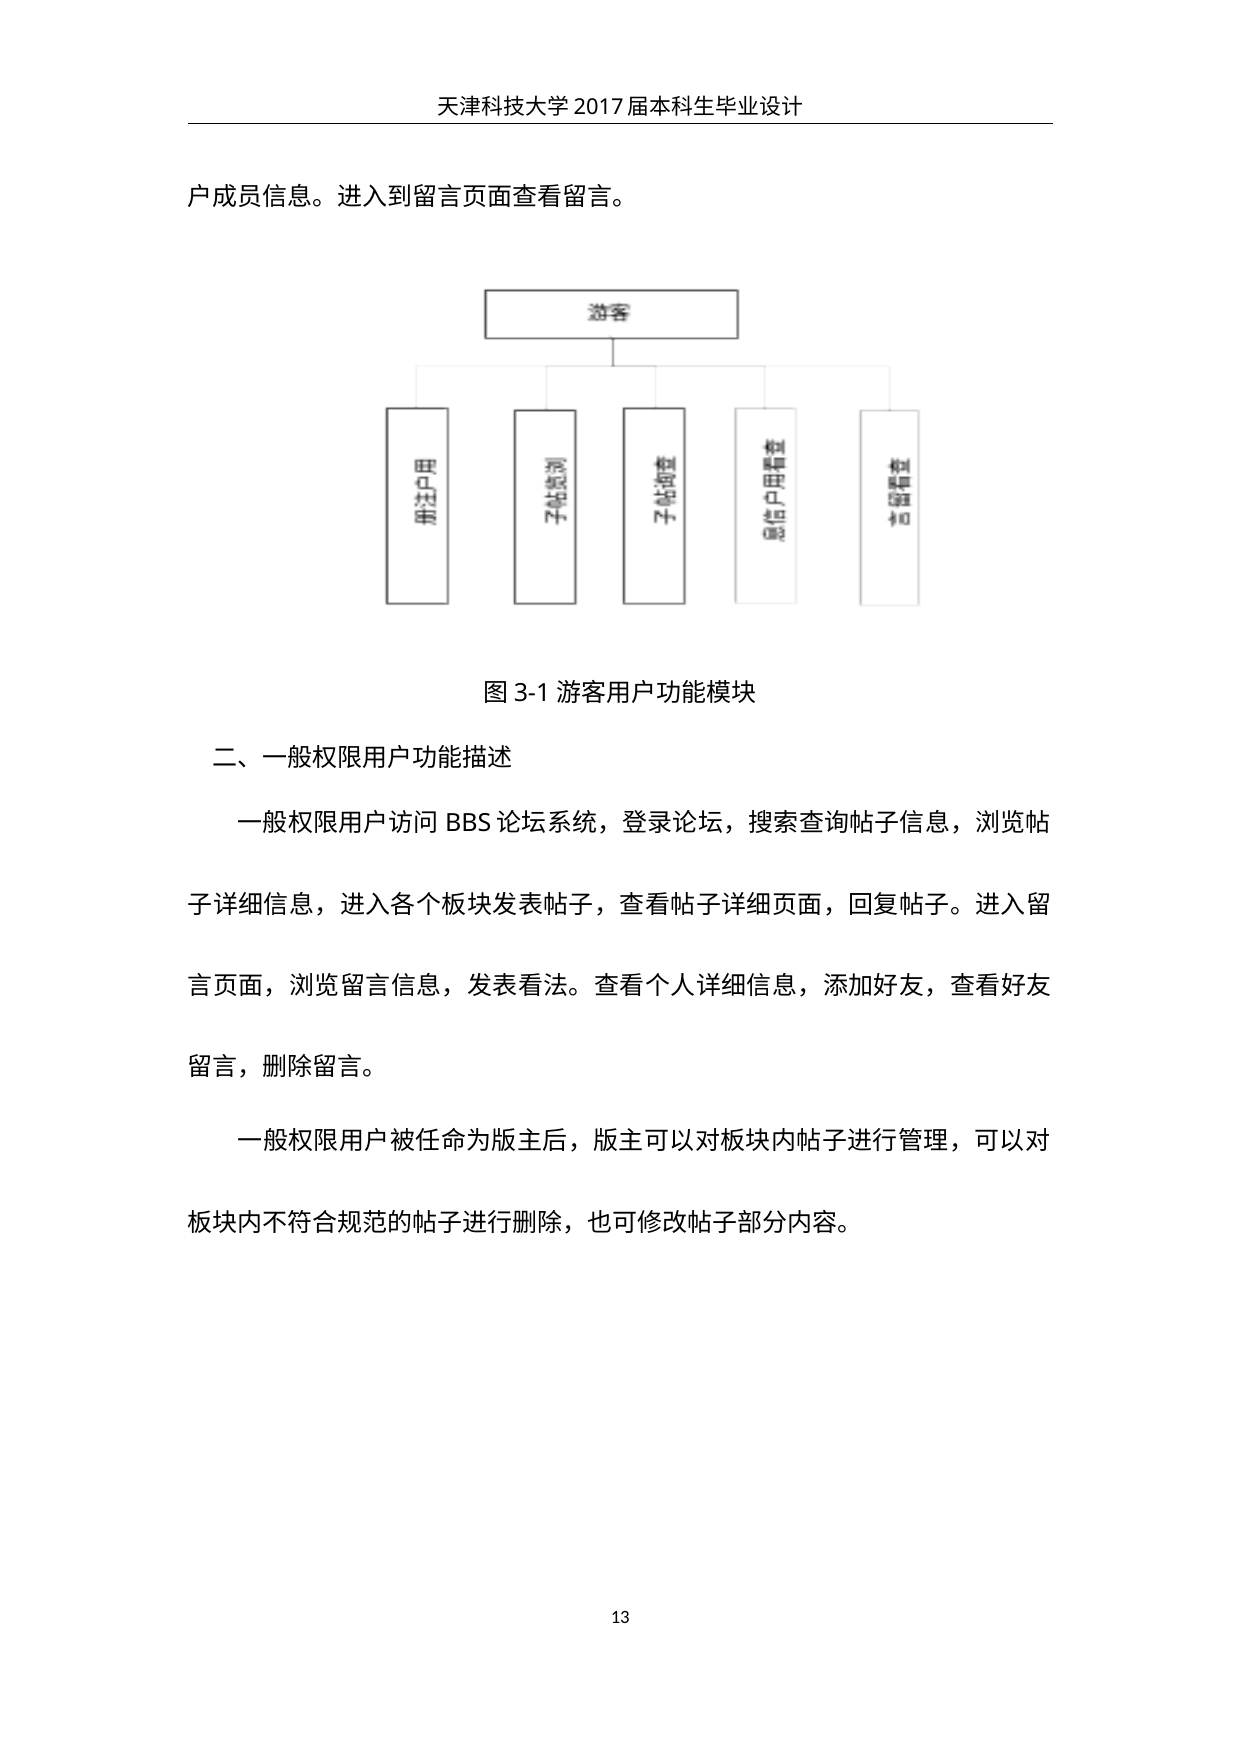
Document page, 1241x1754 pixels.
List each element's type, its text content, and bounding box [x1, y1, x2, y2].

text 图3-1 游客用户功能模块 [187, 658, 1053, 723]
text 二、一般权限用户功能描述 [187, 723, 1053, 788]
text 游客进入BBS论坛后，可以注册成为论坛会员，未注册的游客可以查看页面上各个帖子，选择帖子进入到详细页面查看帖子内容，也可进入各个板块查看浏览帖子。游客可以查询贴子。点击论坛用户后，游客可以查看论坛其他用户成员信息。进入到留言页面查看留言。 [187, 162, 1053, 227]
text 一般权限用户访问BBS论坛系统，登录论坛，搜索查询帖子信息，浏览帖子详细信息，进入各个板块发表帖子，查看帖子详细页面，回复帖子。进入留言页面，浏览留言信息，发表看法。查看个人详细信息，添加好友，查看好友留言，删除留言。 [187, 788, 1053, 1097]
text 一般权限用户被任命为版主后，版主可以对板块内帖子进行管理，可以对板块内不符合规范的帖子进行删除，也可修改帖子部分内容。 [187, 1106, 1053, 1253]
